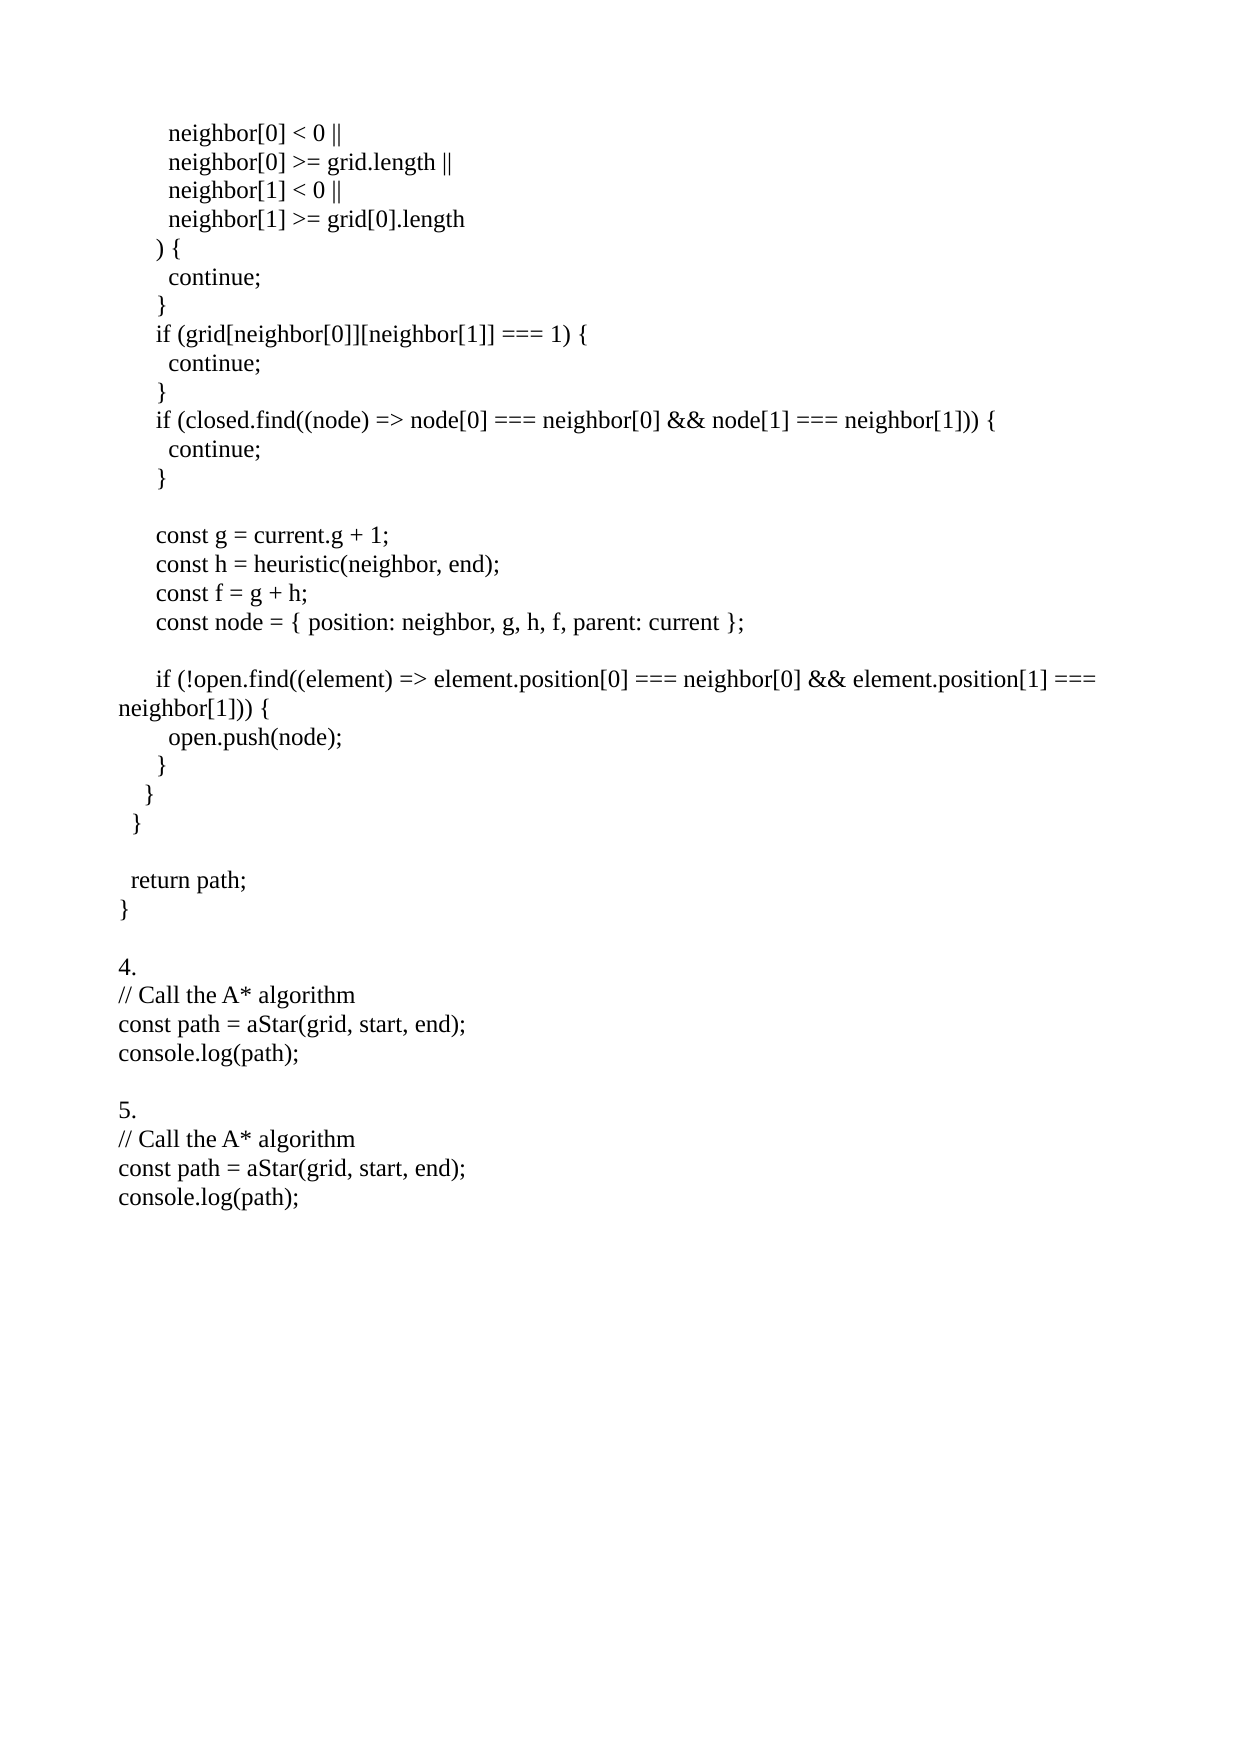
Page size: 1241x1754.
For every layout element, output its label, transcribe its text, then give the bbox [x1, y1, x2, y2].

text neighbor[0] < 0 || [118, 118, 1122, 147]
text } [118, 779, 1122, 808]
text continue; [118, 348, 1122, 377]
text } [118, 808, 1122, 837]
text neighbor[0] >= grid.length || [118, 147, 1122, 176]
text } [118, 291, 1122, 319]
text neighbor[1] < 0 || [118, 176, 1122, 204]
text const f = g + h; [118, 578, 1122, 607]
text const path = aStar(grid, start, end); [118, 1153, 1122, 1182]
text } [118, 377, 1122, 406]
text } [118, 894, 1122, 923]
text neighbor[1] >= grid[0].length [118, 204, 1122, 233]
text continue; [118, 434, 1122, 463]
text 5. [118, 1096, 1122, 1124]
text if (closed.find((node) => node[0] === neighbor[0] && node[1] === neighbor[1])) { [118, 406, 1122, 434]
text return path; [118, 866, 1122, 894]
text // Call the A* algorithm [118, 1124, 1122, 1153]
text open.push(node); [118, 722, 1122, 751]
text console.log(path); [118, 1182, 1122, 1211]
text } [118, 463, 1122, 492]
text const path = aStar(grid, start, end); [118, 1009, 1122, 1038]
text } [118, 751, 1122, 779]
text ) { [118, 233, 1122, 262]
text // Call the A* algorithm [118, 981, 1122, 1009]
text if (grid[neighbor[0]][neighbor[1]] === 1) { [118, 319, 1122, 348]
text continue; [118, 262, 1122, 291]
text const g = current.g + 1; [118, 521, 1122, 549]
text const node = { position: neighbor, g, h, f, parent: current }; [118, 607, 1122, 636]
text if (!open.find((element) => element.position[0] === neighbor[0] && element.position[1] === neighbor[1])) { [118, 664, 1122, 722]
text const h = heuristic(neighbor, end); [118, 549, 1122, 578]
text 4. [118, 952, 1122, 981]
text console.log(path); [118, 1038, 1122, 1067]
